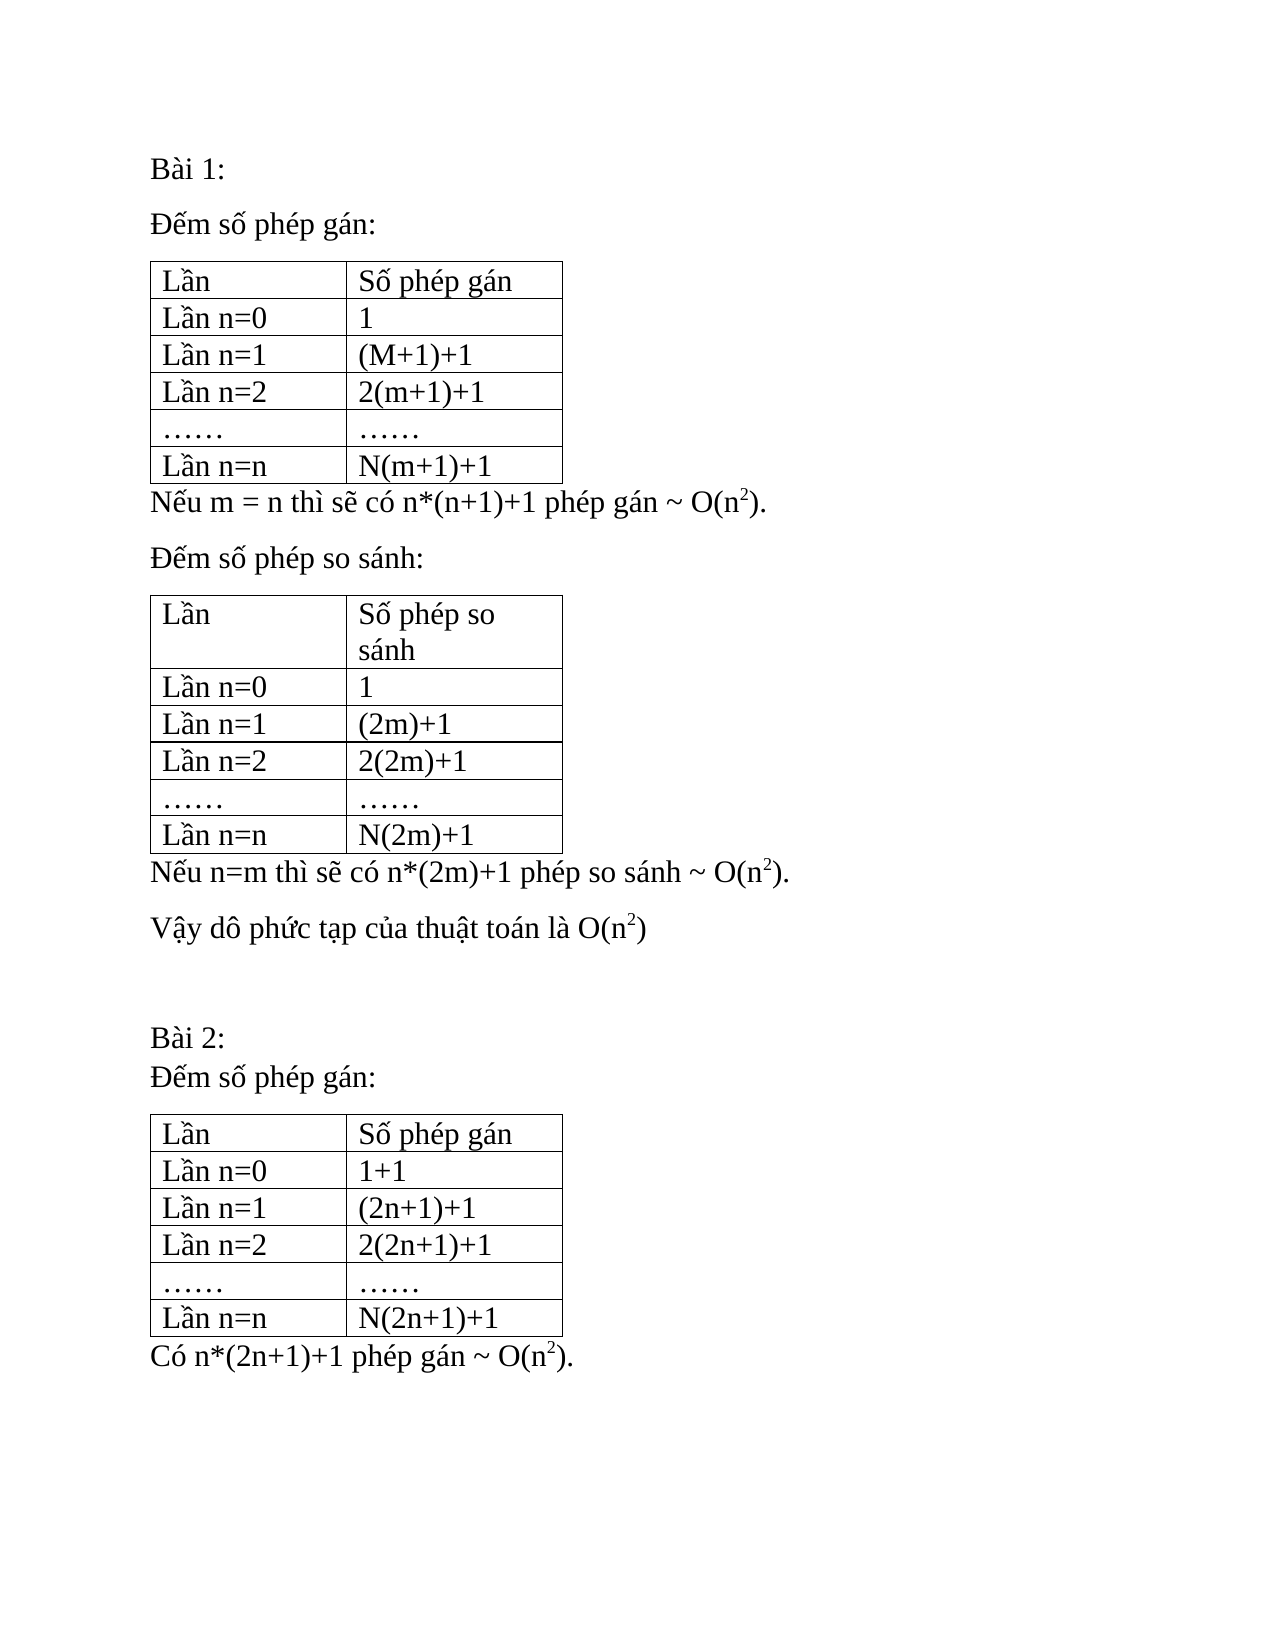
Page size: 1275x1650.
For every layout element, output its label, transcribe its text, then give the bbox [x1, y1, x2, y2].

table_cell N(m+1)+1 [347, 447, 562, 483]
table_header Lần [151, 1115, 346, 1151]
table_cell 2(2m)+1 [347, 743, 562, 778]
table_cell …… [347, 1263, 562, 1299]
table_cell (2m)+1 [347, 706, 562, 741]
table_header Lần [151, 262, 346, 298]
table_header Số phép gán [347, 1115, 562, 1151]
table_header Số phép gán [347, 262, 562, 298]
table_cell Lần n=2 [151, 1226, 346, 1262]
text Đếm số phép so sánh: [150, 539, 1125, 575]
table_cell N(2n+1)+1 [347, 1300, 562, 1336]
table_cell …… [347, 410, 562, 446]
table_cell Lần n=2 [151, 373, 346, 409]
table_cell 2(2n+1)+1 [347, 1226, 562, 1262]
table_cell 1+1 [347, 1152, 562, 1188]
table_cell Lần n=1 [151, 1189, 346, 1225]
table_cell 2(m+1)+1 [347, 373, 562, 409]
table_header Lần [151, 596, 346, 667]
table_cell …… [151, 1263, 346, 1299]
text Bài 1: [150, 150, 1125, 186]
table_cell …… [151, 410, 346, 446]
table_cell Lần n=n [151, 1300, 346, 1336]
table_cell (2n+1)+1 [347, 1189, 562, 1225]
text Bài 2: Đếm số phép gán: [150, 1020, 1125, 1094]
text Nếu m = n thì sẽ có n*(n+1)+1 phép gán ~ O(n2). [150, 484, 1125, 520]
table_cell Lần n=0 [151, 299, 346, 335]
table_cell Lần n=1 [151, 336, 346, 372]
table_cell N(2m)+1 [347, 816, 562, 852]
table_cell Lần n=n [151, 447, 346, 483]
table_cell (M+1)+1 [347, 336, 562, 372]
table_cell 1 [347, 669, 562, 704]
table_cell Lần n=n [151, 816, 346, 852]
table_cell Lần n=0 [151, 669, 346, 704]
table_cell Lần n=0 [151, 1152, 346, 1188]
table_header Số phép so sánh [347, 596, 562, 667]
table_cell Lần n=2 [151, 743, 346, 778]
table_cell Lần n=1 [151, 706, 346, 741]
table_cell …… [347, 780, 562, 815]
text Vậy dô phức tạp của thuật toán là O(n2) [150, 909, 1125, 945]
text Nếu n=m thì sẽ có n*(2m)+1 phép so sánh ~ O(n2). [150, 853, 1125, 889]
text Có n*(2n+1)+1 phép gán ~ O(n2). [150, 1337, 1125, 1373]
table_cell …… [151, 780, 346, 815]
table_cell 1 [347, 299, 562, 335]
text Đếm số phép gán: [150, 205, 1125, 241]
